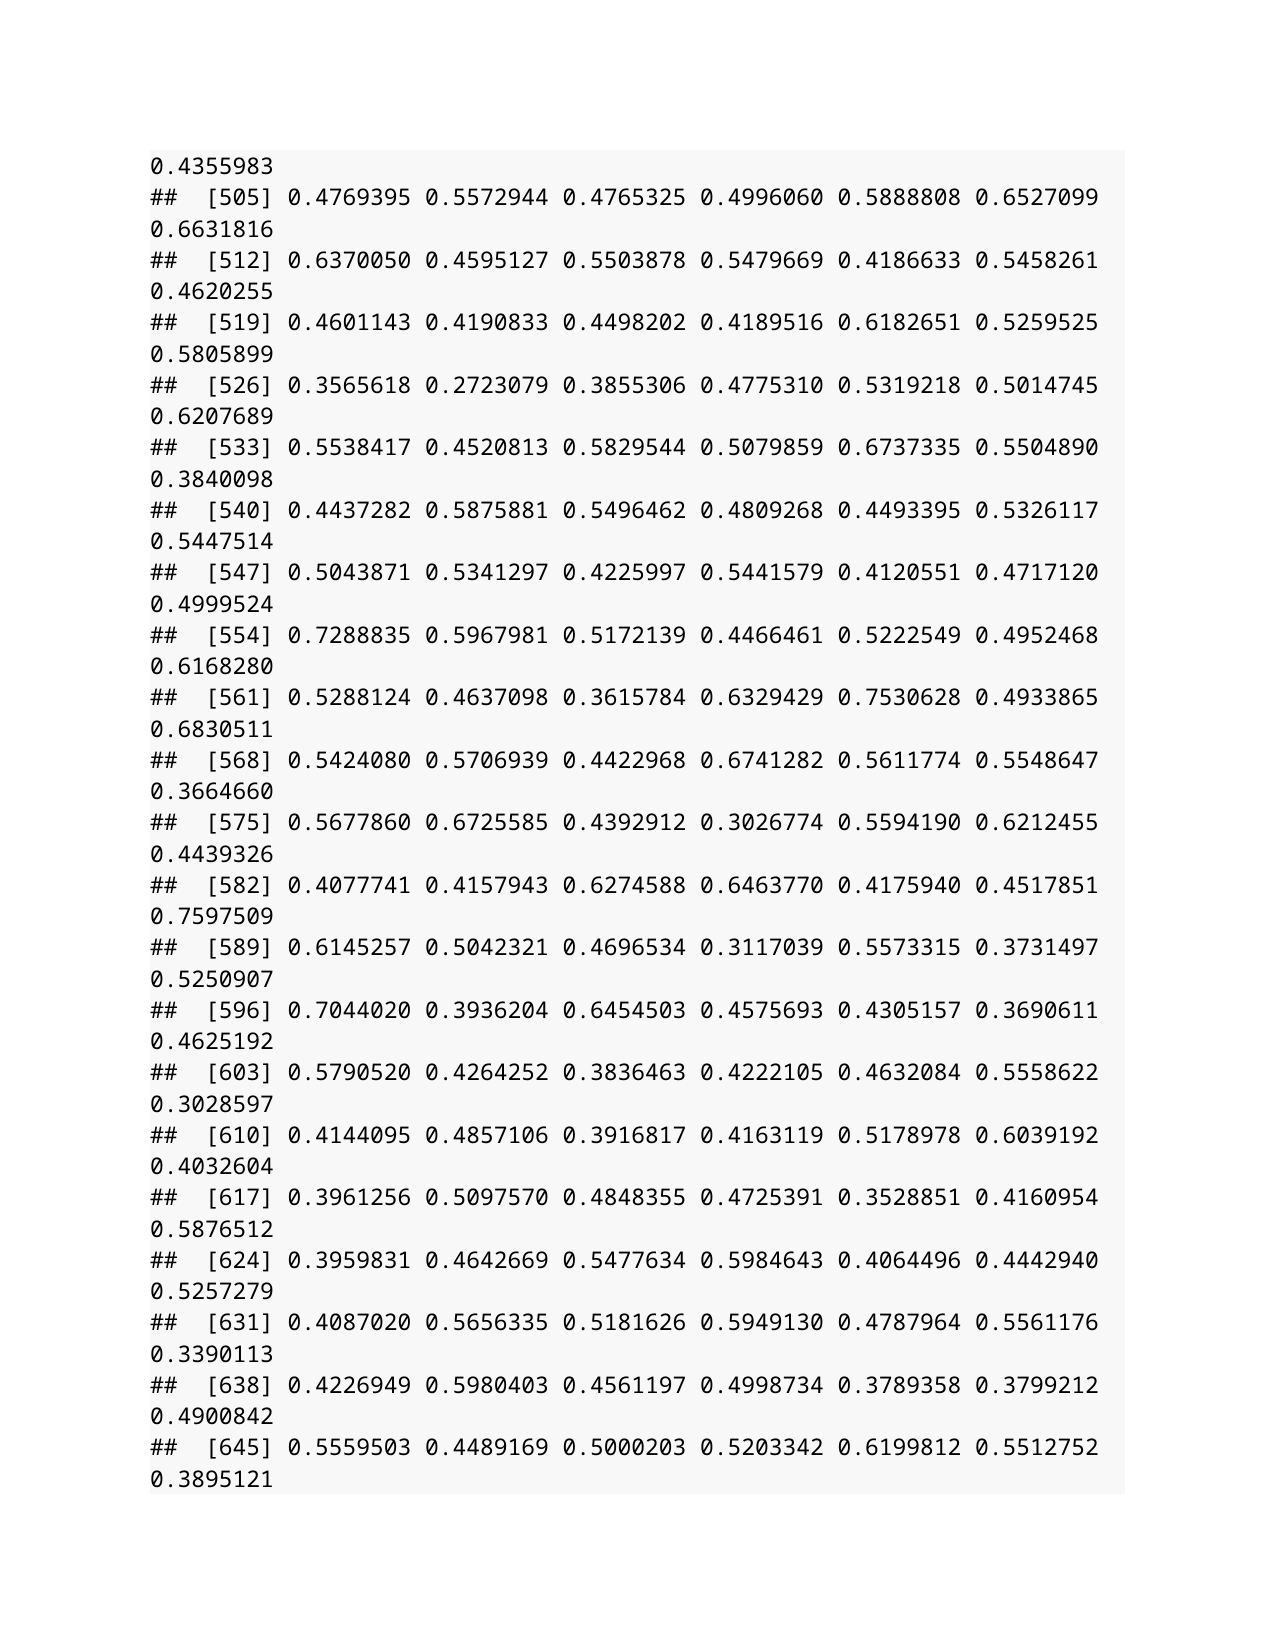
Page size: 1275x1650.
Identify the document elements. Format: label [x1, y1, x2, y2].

text [150, 150, 1125, 1494]
